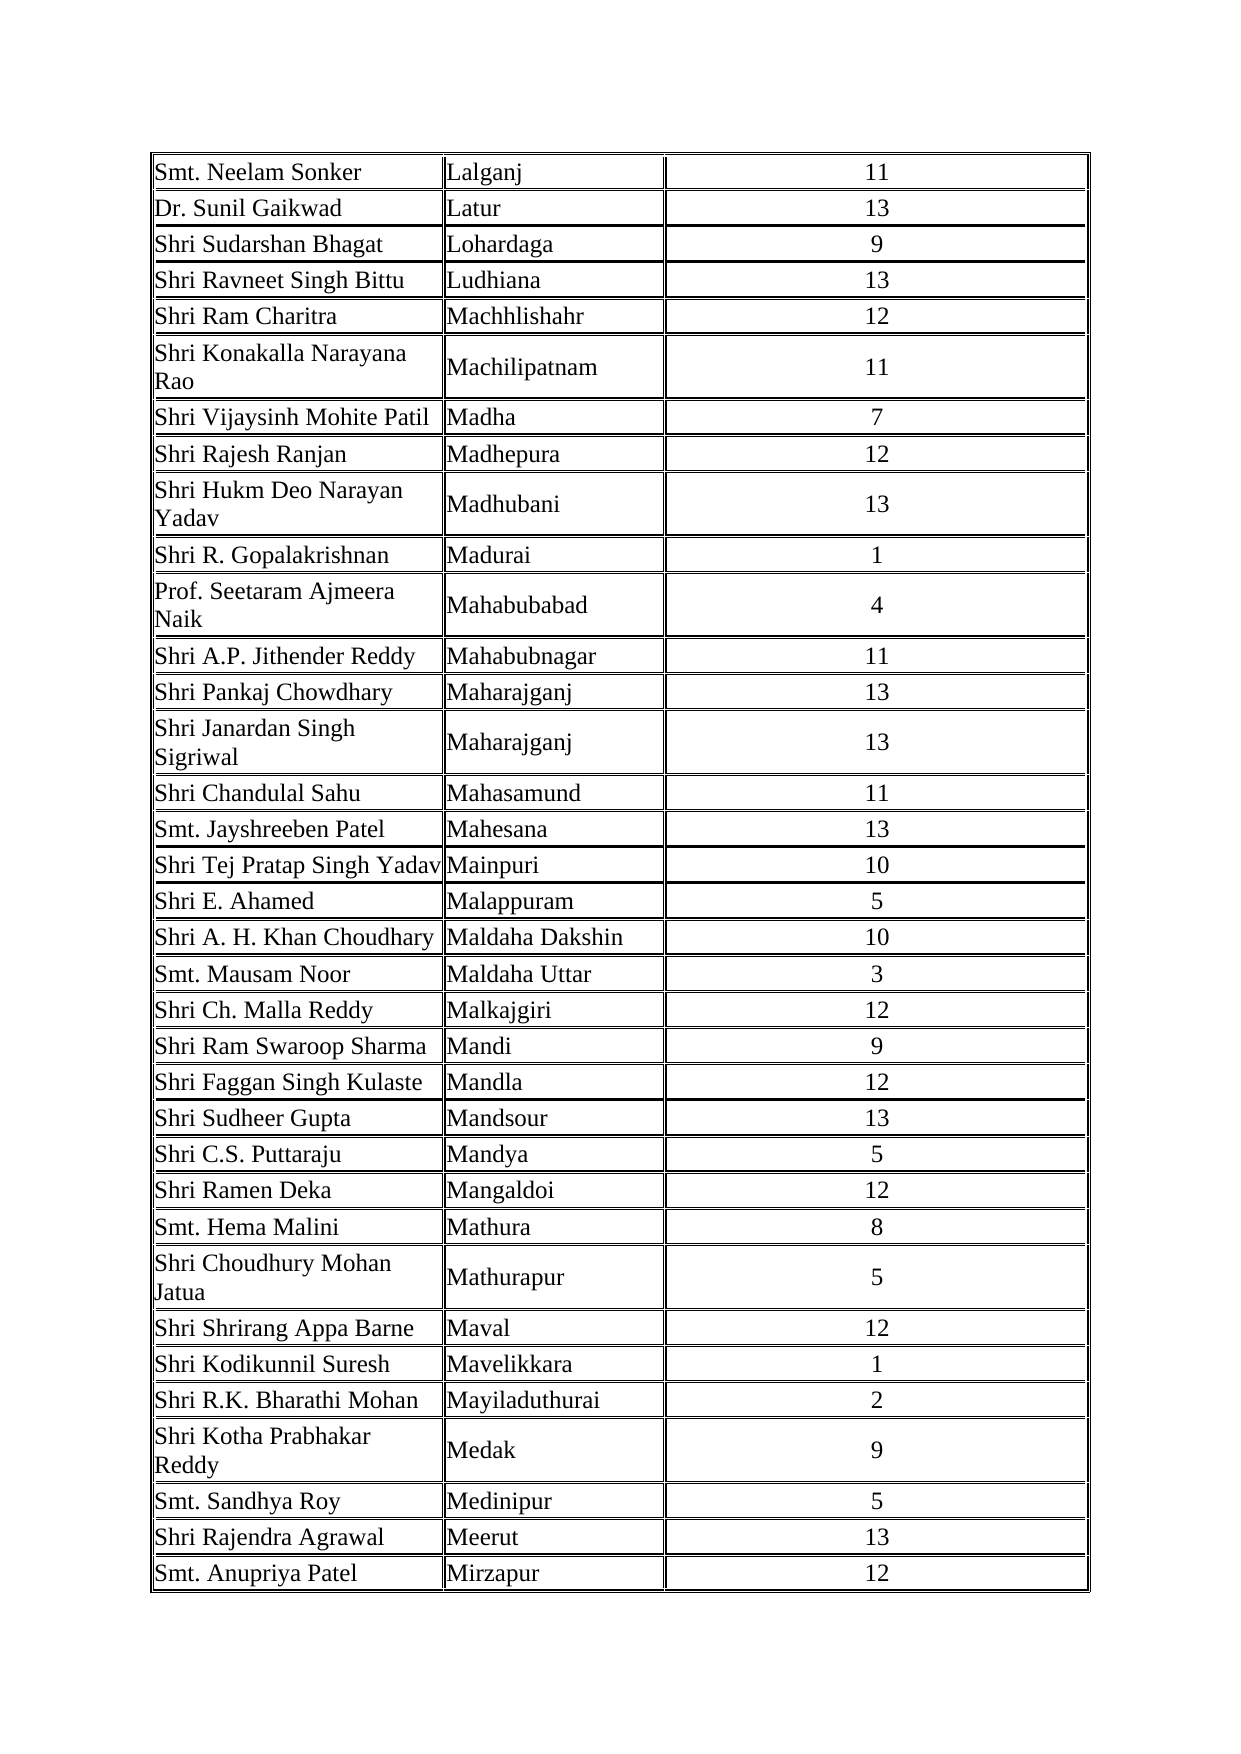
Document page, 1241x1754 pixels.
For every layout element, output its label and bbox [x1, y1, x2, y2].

table_header [152, 153, 1090, 1592]
